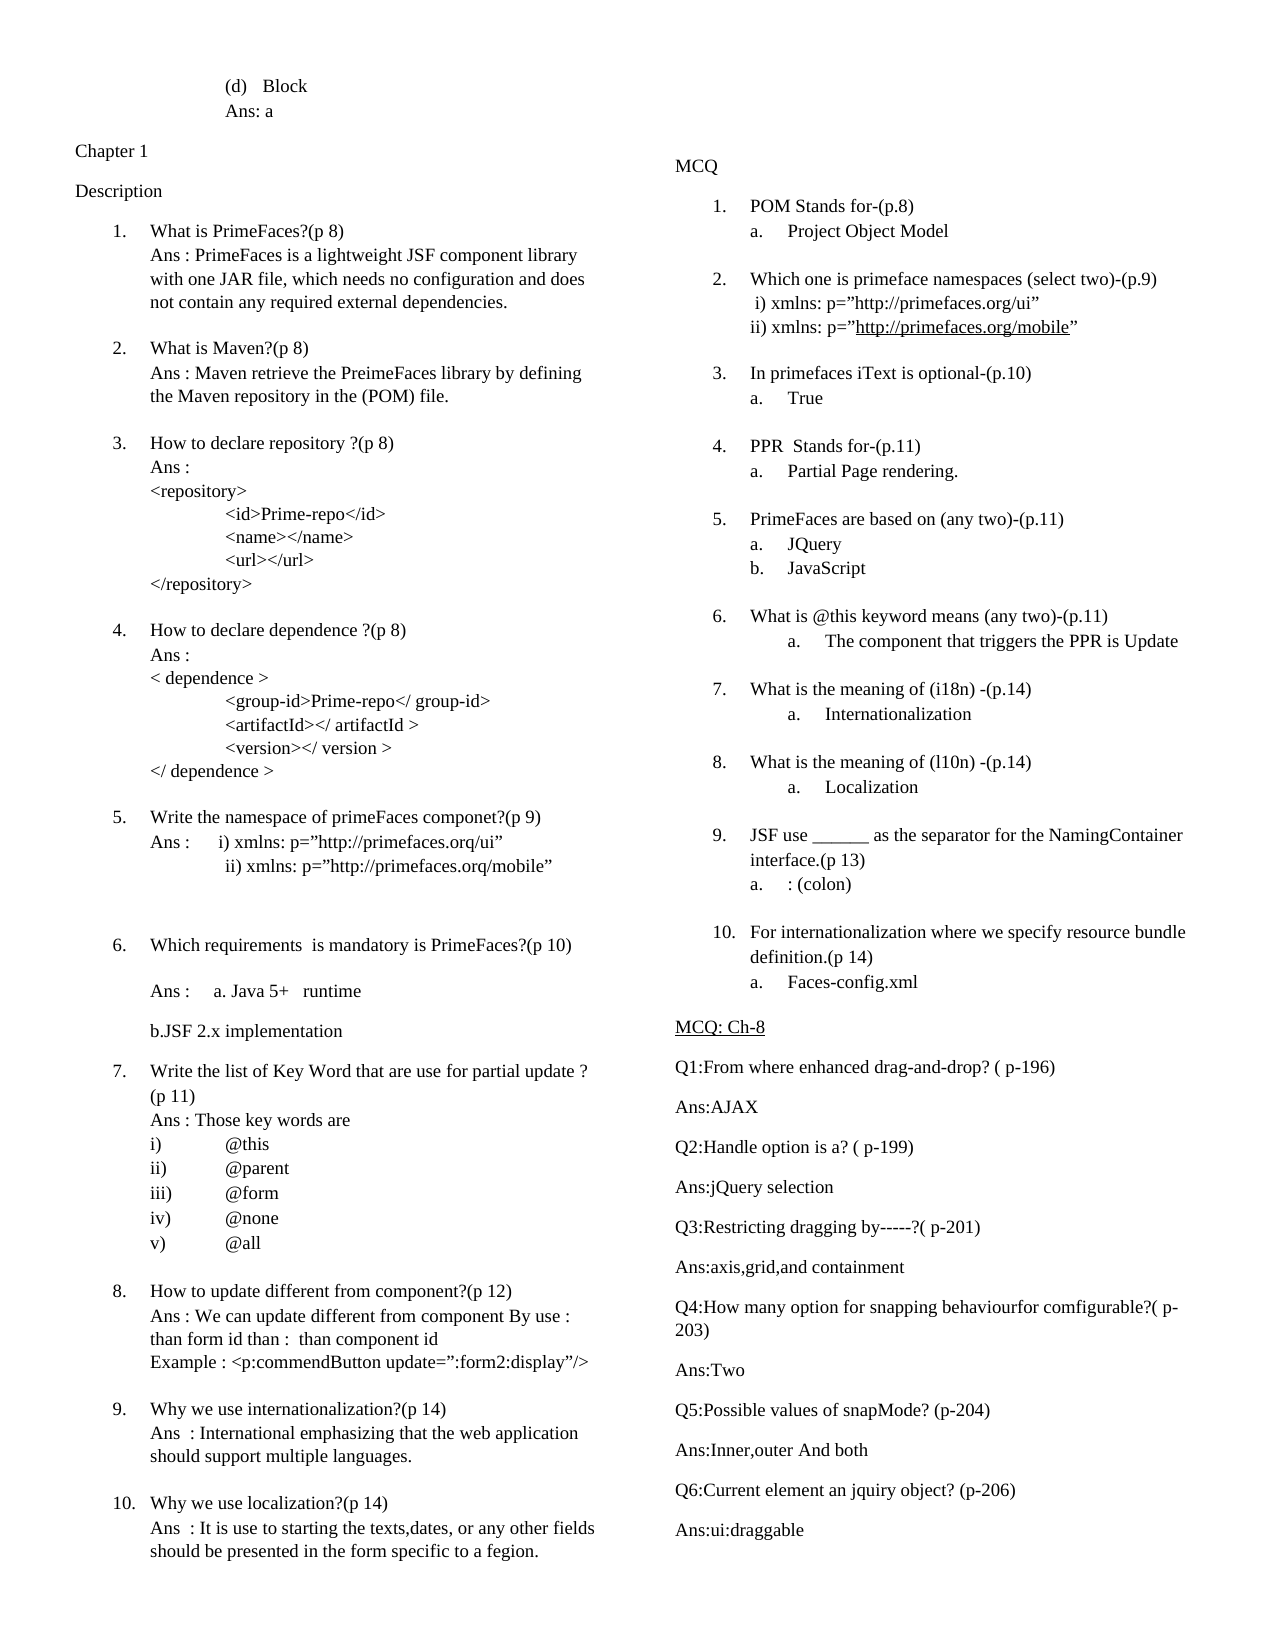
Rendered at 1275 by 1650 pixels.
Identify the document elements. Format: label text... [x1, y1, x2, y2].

list Ans : [150, 644, 600, 665]
list </repository> [150, 573, 600, 594]
list In primefaces iText is optional-(p.10) [712, 362, 1200, 383]
list Why we use localization?(p 14) [112, 1492, 600, 1513]
list <id>Prime-repo</id> [150, 503, 600, 524]
list Example : <p:commendButton update=”:form2:display”/> [150, 1351, 600, 1372]
list Ans : International emphasizing that the web application should support multiple languages. [150, 1422, 600, 1467]
list ii) xmlns: p=”http://primefaces.org/mobile” [750, 316, 1200, 337]
text b.JSF 2.x implementation [75, 1020, 600, 1041]
list JSF use ______ as the separator for the NamingContainer interface.(p 13) [712, 824, 1200, 870]
list Ans : [150, 456, 600, 478]
list How to declare repository ?(p 8) [112, 432, 600, 453]
list Why we use internationalization?(p 14) [112, 1397, 600, 1419]
list Localization [787, 776, 1200, 797]
list Block [225, 75, 600, 97]
list : (colon) [750, 873, 1200, 895]
text MCQ: Ch-8 [675, 1016, 1200, 1038]
list How to declare dependence ?(p 8) [112, 619, 600, 641]
text Chapter 1 [75, 140, 600, 161]
list < dependence > [150, 667, 600, 689]
text Ans:ui:draggable [675, 1518, 1200, 1540]
list How to update different from component?(p 12) [112, 1280, 600, 1301]
list JQuery [750, 532, 1200, 554]
list What is PrimeFaces?(p 8) [112, 219, 600, 241]
list <url></url> [150, 549, 600, 571]
list Faces-config.xml [750, 971, 1200, 992]
list Ans : i) xmlns: p=”http://primefaces.orq/ui” [150, 831, 600, 853]
text Q2:Handle option is a? ( p-199) [675, 1136, 1200, 1158]
list Which one is primeface namespaces (select two)-(p.9) [712, 267, 1200, 289]
text Ans:jQuery selection [675, 1176, 1200, 1198]
text Q1:From where enhanced drag-and-drop? ( p-196) [675, 1056, 1200, 1078]
list <artifactId></ artifactId > [150, 713, 600, 735]
list POM Stands for-(p.8) [712, 195, 1200, 216]
text Description [75, 179, 600, 201]
list The component that triggers the PPR is Update [787, 630, 1200, 652]
text Q3:Restricting dragging by-----?( p-201) [675, 1216, 1200, 1237]
list @none [150, 1207, 600, 1228]
text Q5:Possible values of snapMode? (p-204) [675, 1399, 1200, 1420]
list <repository> [150, 480, 600, 501]
list What is Maven?(p 8) [112, 337, 600, 359]
text Ans : a. Java 5+ runtime [75, 980, 600, 1001]
list @parent [150, 1157, 600, 1179]
list PrimeFaces are based on (any two)-(p.11) [712, 508, 1200, 529]
list <version></ version > [150, 737, 600, 758]
list Project Object Model [750, 219, 1200, 241]
list Partial Page rendering. [750, 459, 1200, 481]
list Ans : Maven retrieve the PreimeFaces library by defining the Maven repository in the (POM) file. [150, 362, 600, 407]
list What is the meaning of (i18n) -(p.14) [712, 678, 1200, 699]
text Ans:Inner,outer And both [675, 1439, 1200, 1460]
list For internationalization where we specify resource bundle definition.(p 14) [712, 921, 1200, 968]
list PPR Stands for-(p.11) [712, 435, 1200, 456]
list Ans : PrimeFaces is a lightweight JSF component library with one JAR file, which needs no configuration and does not contain any required external dependencies. [150, 244, 600, 312]
text Ans:axis,grid,and containment [675, 1256, 1200, 1277]
text Q6:Current element an jquiry object? (p-206) [675, 1478, 1200, 1500]
list Ans : It is use to starting the texts,dates, or any other fields should be presented in the form specific to a fegion. [150, 1517, 600, 1561]
list Ans : We can update different from component By use : than form id than : than component id [150, 1304, 600, 1349]
list Which requirements is mandatory is PrimeFaces?(p 10) [112, 934, 600, 956]
list @form [150, 1182, 600, 1204]
list True [750, 387, 1200, 408]
text MCQ [675, 155, 1200, 176]
list @all [150, 1232, 600, 1253]
list Internationalization [787, 703, 1200, 724]
list <name></name> [150, 526, 600, 548]
list i) xmlns: p=”http://primefaces.org/ui” [750, 292, 1200, 314]
text Ans: a [225, 100, 600, 121]
list <group-id>Prime-repo</ group-id> [150, 690, 600, 712]
text Ans:AJAX [675, 1096, 1200, 1118]
list What is the meaning of (l10n) -(p.14) [712, 751, 1200, 772]
list Write the list of Key Word that are use for partial update ?(p 11) [112, 1060, 600, 1106]
list Ans : Those key words are [150, 1109, 600, 1131]
list ii) xmlns: p=”http://primefaces.orq/mobile” [150, 854, 600, 876]
list @this [150, 1132, 600, 1154]
text Ans:Two [675, 1359, 1200, 1380]
text Q4:How many option for snapping behaviourfor comfigurable?( p-203) [675, 1296, 1200, 1341]
list </ dependence > [150, 760, 600, 782]
list Write the namespace of primeFaces componet?(p 9) [112, 806, 600, 828]
list JavaScript [750, 557, 1200, 579]
list What is @this keyword means (any two)-(p.11) [712, 605, 1200, 627]
